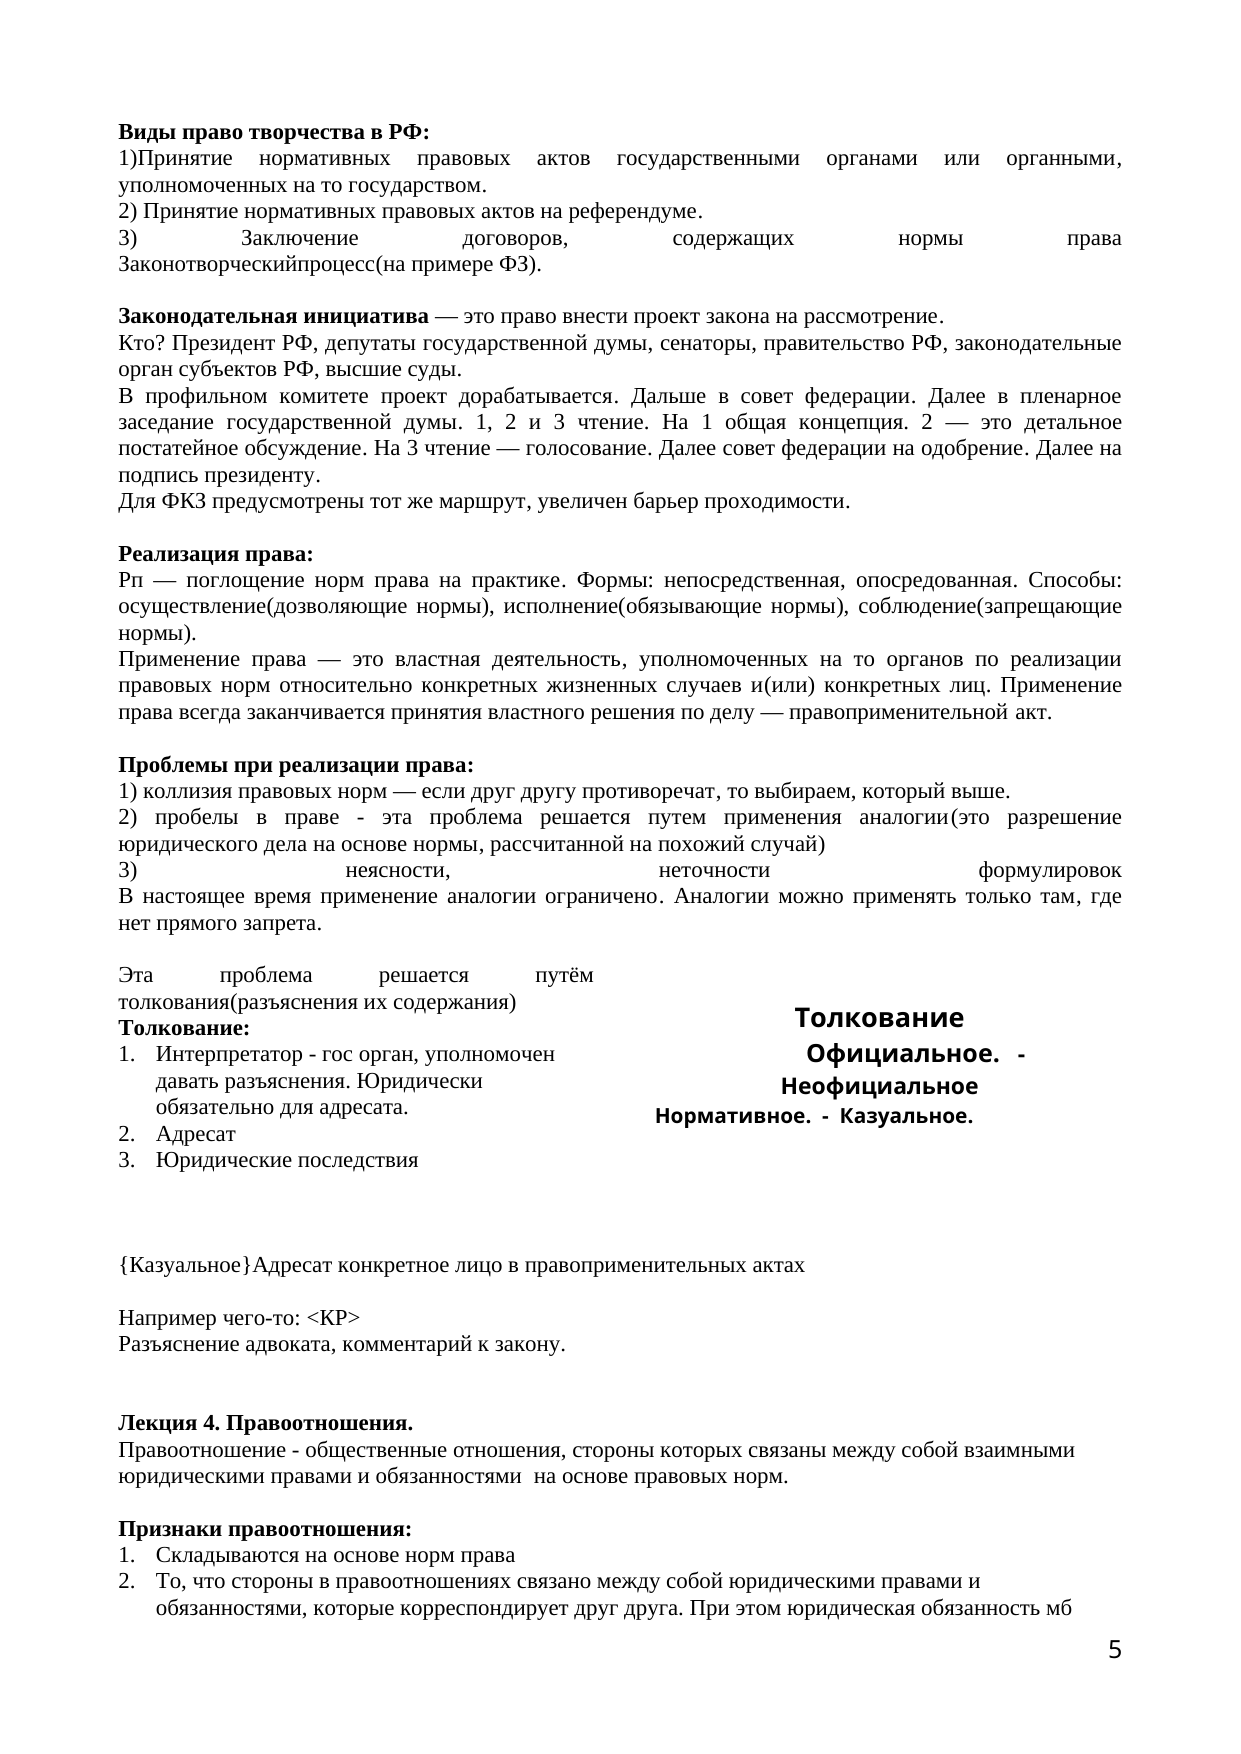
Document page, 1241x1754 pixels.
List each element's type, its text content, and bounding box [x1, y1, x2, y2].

text 1)Принятие нормативных правовых актов государственными органами или органными, уполномоченных на то государством. [118, 144, 1122, 197]
text Эта проблема решается путём толкования(разъяснения их содержания) [118, 961, 1122, 1014]
text Лекция 4. Правоотношения. [118, 1409, 1122, 1436]
text В профильном комитете проект дорабатывается. Дальше в совет федерации. Далее в пленарное заседание государственной думы. 1, 2 и 3 чтение. На 1 общая концепция. 2 — это детальное постатейное обсуждение. На 3 чтение — голосование. Далее совет федерации на одобрение. Далее на подпись президенту. [118, 382, 1122, 487]
text Толкование: [118, 1014, 1122, 1041]
text Законодательная инициатива — это право внести проект закона на рассмотрение. [118, 303, 1122, 329]
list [118, 1568, 1122, 1620]
text Кто? Президент РФ, депутаты государственной думы, сенаторы, правительство РФ, законодательные орган субъектов РФ, высшие суды. [118, 329, 1122, 382]
text {Казуальное}Адресат конкретное лицо в правоприменительных актах [118, 1251, 1122, 1278]
text Для ФКЗ предусмотрены тот же маршрут, увеличен барьер проходимости. [118, 487, 1122, 513]
list Складываются на основе норм права [118, 1541, 1122, 1568]
text Разъяснение адвоката, комментарий к закону. [118, 1330, 1122, 1357]
text 2) пробелы в праве - эта проблема решается путем применения аналогии(это разрешение юридического дела на основе нормы, рассчитанной на похожий случай) [118, 803, 1122, 856]
text Правоотношение - общественные отношения, стороны которых связаны между собой взаимными юридическими правами и обязанностями на основе правовых норм. [118, 1436, 1122, 1488]
text 1) коллизия правовых норм — если друг другу противоречат, то выбираем, который выше. [118, 777, 1122, 803]
list Юридические последствия [118, 1146, 1122, 1172]
text Например чего-то: <КР> [118, 1304, 1122, 1330]
text Проблемы при реализации права: [118, 751, 1122, 777]
text 2) Принятие нормативных правовых актов на референдуме. [118, 197, 1122, 223]
text Применение права — это властная деятельность, уполномоченных на то органов по реализации правовых норм относительно конкретных жизненных случаев и(или) конкретных лиц. Применение права всегда заканчивается принятия властного решения по делу — правоприменительной акт. [118, 645, 1122, 724]
list Адресат [118, 1119, 1122, 1146]
text Признаки правоотношения: [118, 1515, 1122, 1541]
text Виды право творчества в РФ: [118, 118, 1122, 144]
text Реализация права: [118, 540, 1122, 566]
text 3) Заключение договоров, содержащих нормы права Законотворческийпроцесс(на примере ФЗ). [118, 223, 1122, 276]
list Интерпретатор - гос орган, уполномочен давать разъяснения. Юридически обязательно для адресата. [118, 1041, 1122, 1119]
text Рп — поглощение норм права на практике. Формы: непосредственная, опосредованная. Способы: осуществление(дозволяющие нормы), исполнение(обязывающие нормы), соблюдение(запрещающие нормы). [118, 566, 1122, 645]
text 3) неясности, неточности формулировок В настоящее время применение аналогии ограничено. Аналогии можно применять только там, где нет прямого запрета. [118, 856, 1122, 935]
